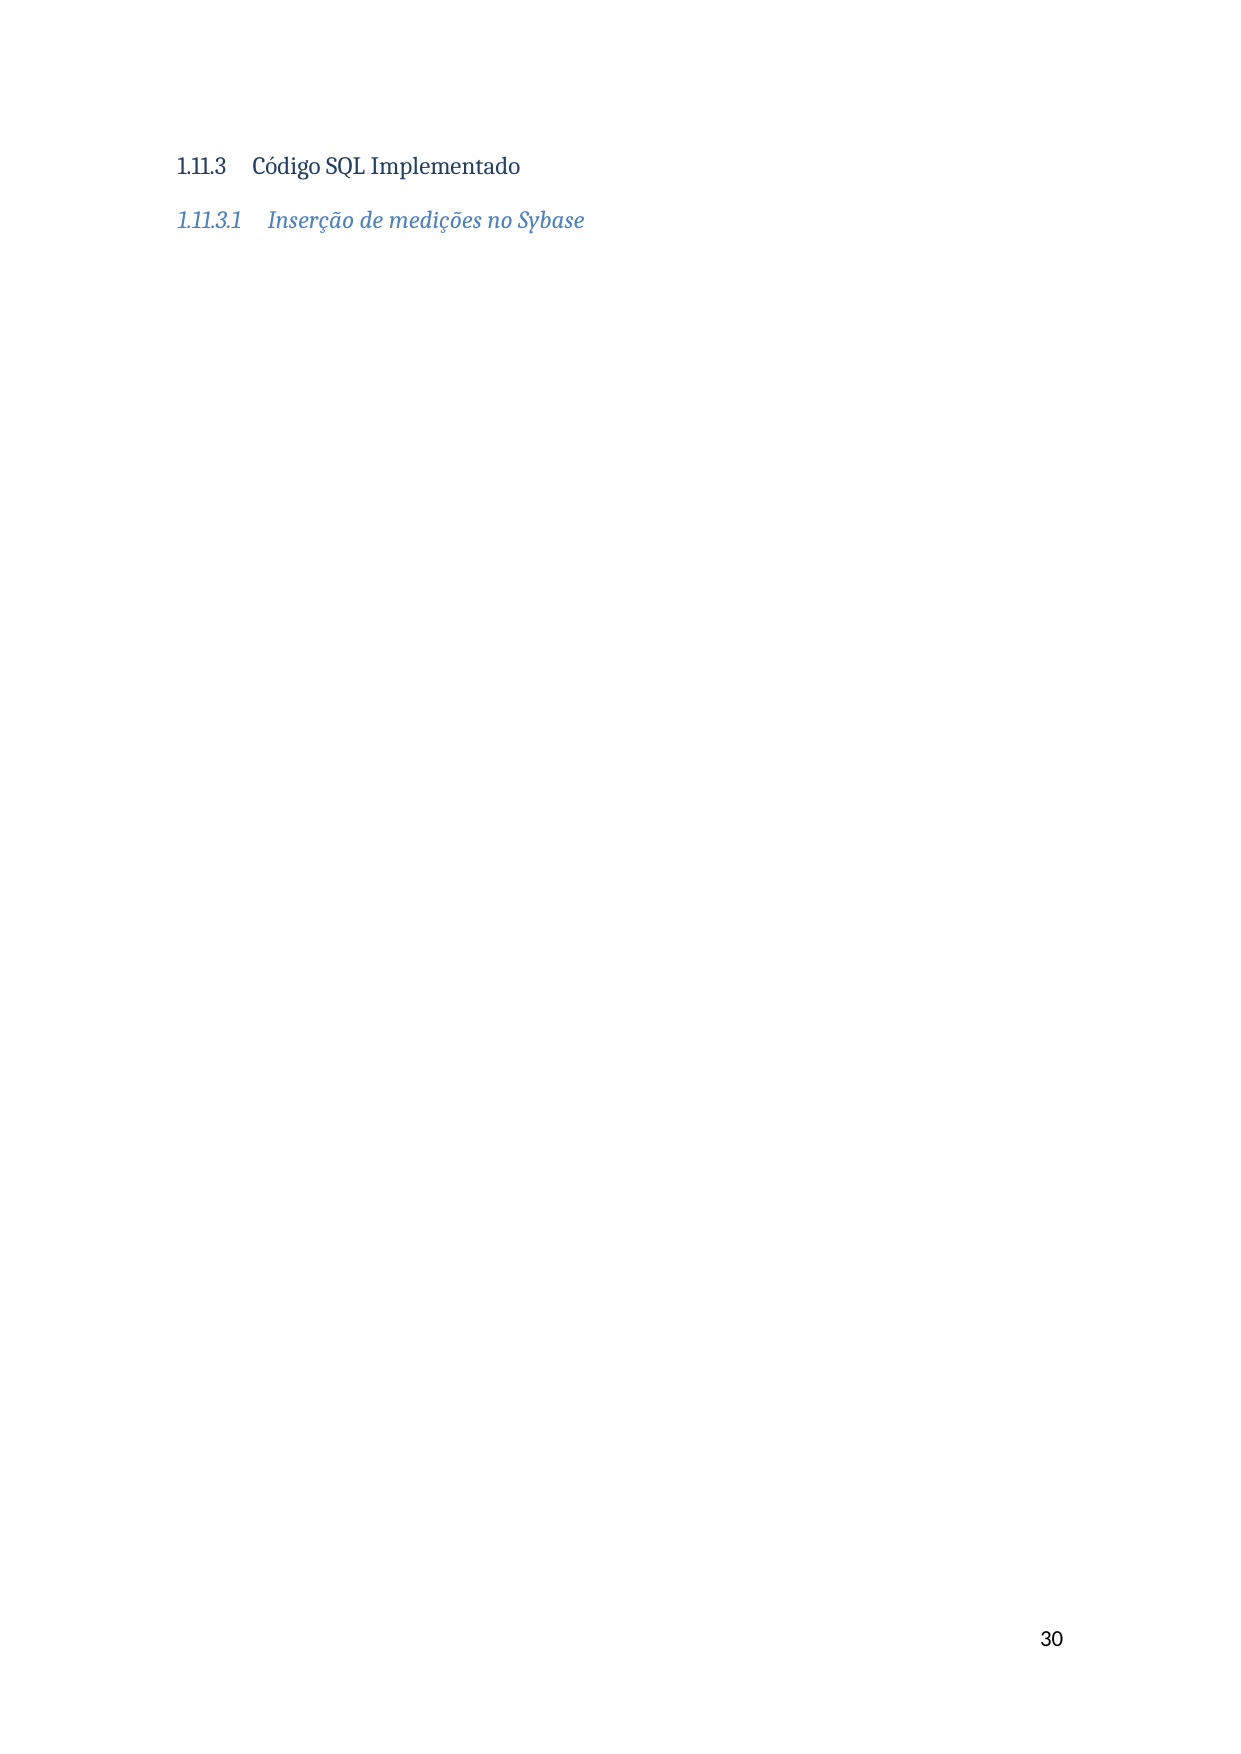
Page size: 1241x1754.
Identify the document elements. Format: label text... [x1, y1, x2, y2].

subtitle Código SQL Implementado [177, 152, 1063, 181]
subtitle Inserção de medições no Sybase [177, 206, 1063, 234]
